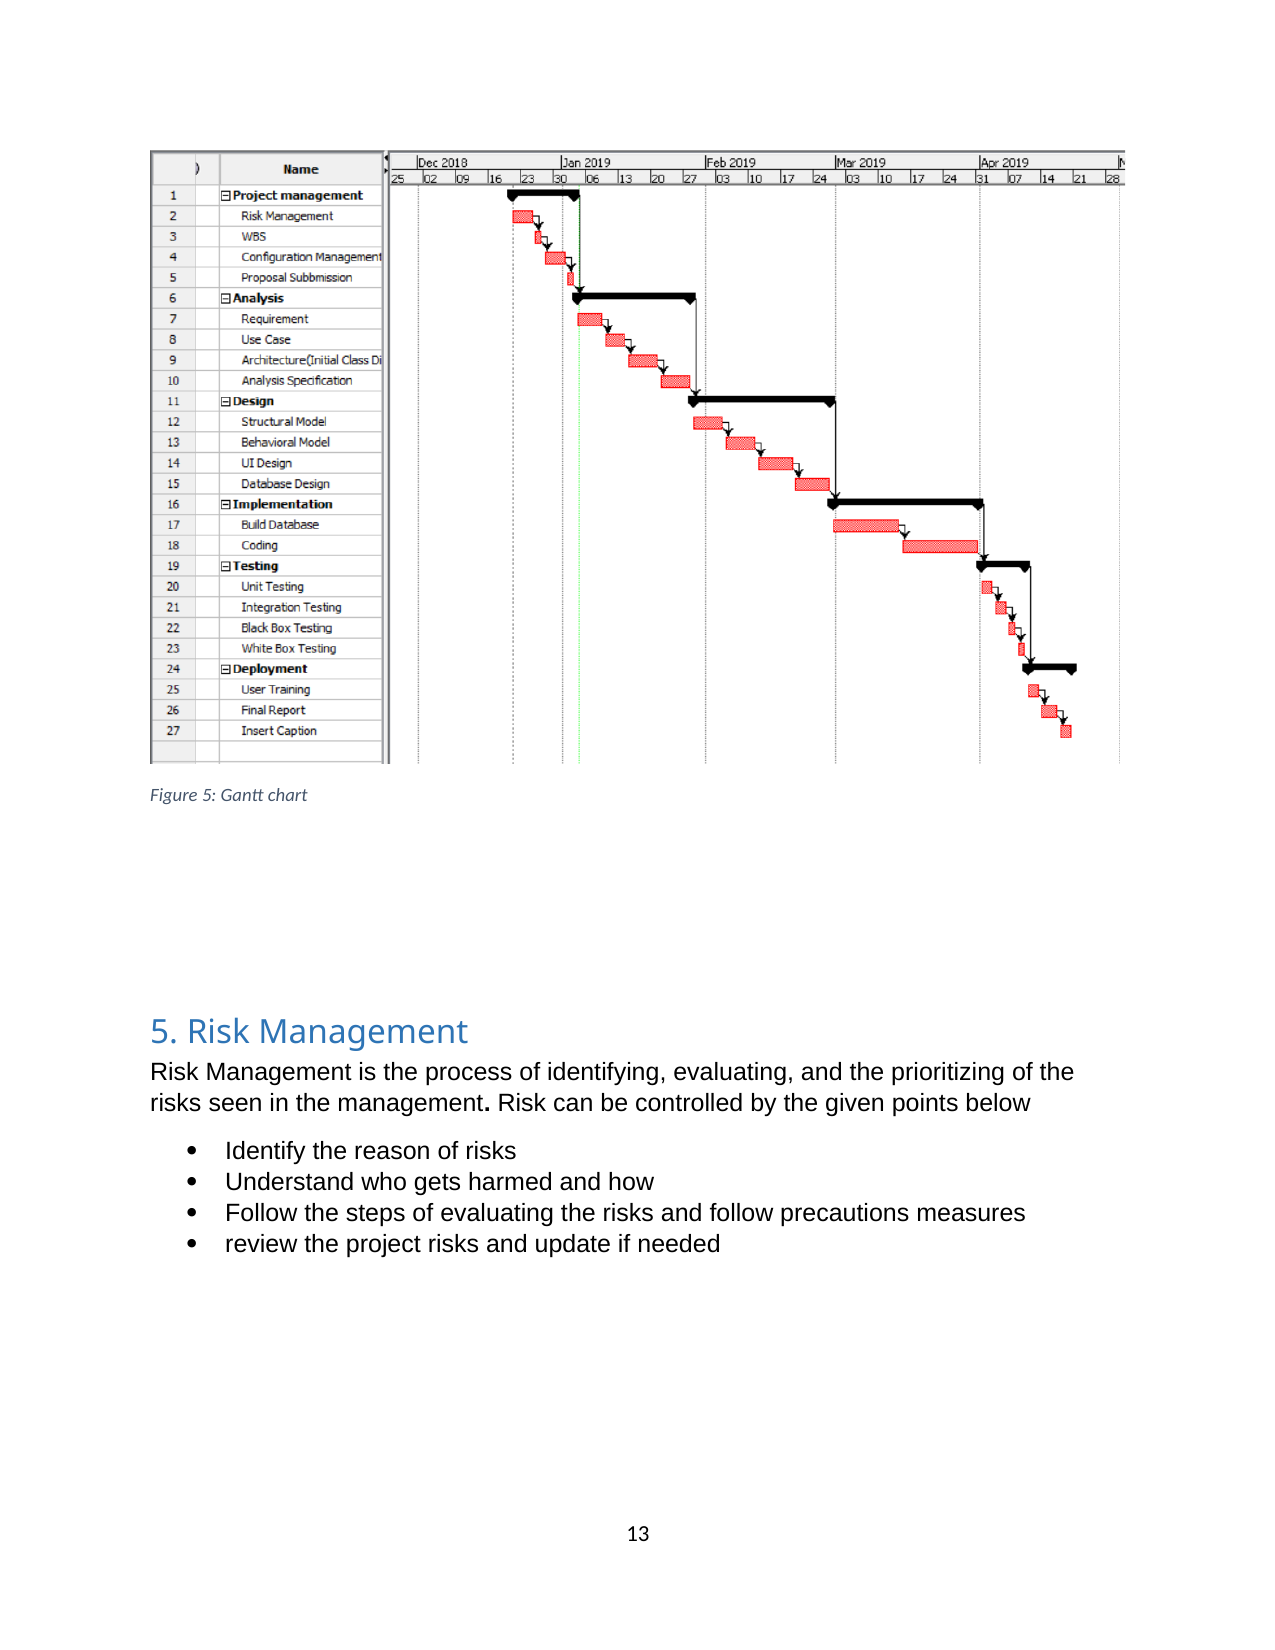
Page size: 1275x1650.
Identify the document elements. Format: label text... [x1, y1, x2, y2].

text Figure 5: Gantt chart [150, 783, 1125, 806]
list Understand who gets harmed and how [187, 1167, 1125, 1196]
subtitle 5. Risk Management [150, 1008, 1125, 1054]
list review the project risks and update if needed [187, 1229, 1125, 1258]
list Identify the reason of risks [187, 1136, 1125, 1165]
list Follow the steps of evaluating the risks and follow precautions measures [187, 1198, 1125, 1227]
picture [150, 150, 1125, 764]
text Risk Management is the process of identifying, evaluating, and the prioritizing of the risks seen in the management. Risk can be controlled by the given points below [150, 1057, 1125, 1117]
